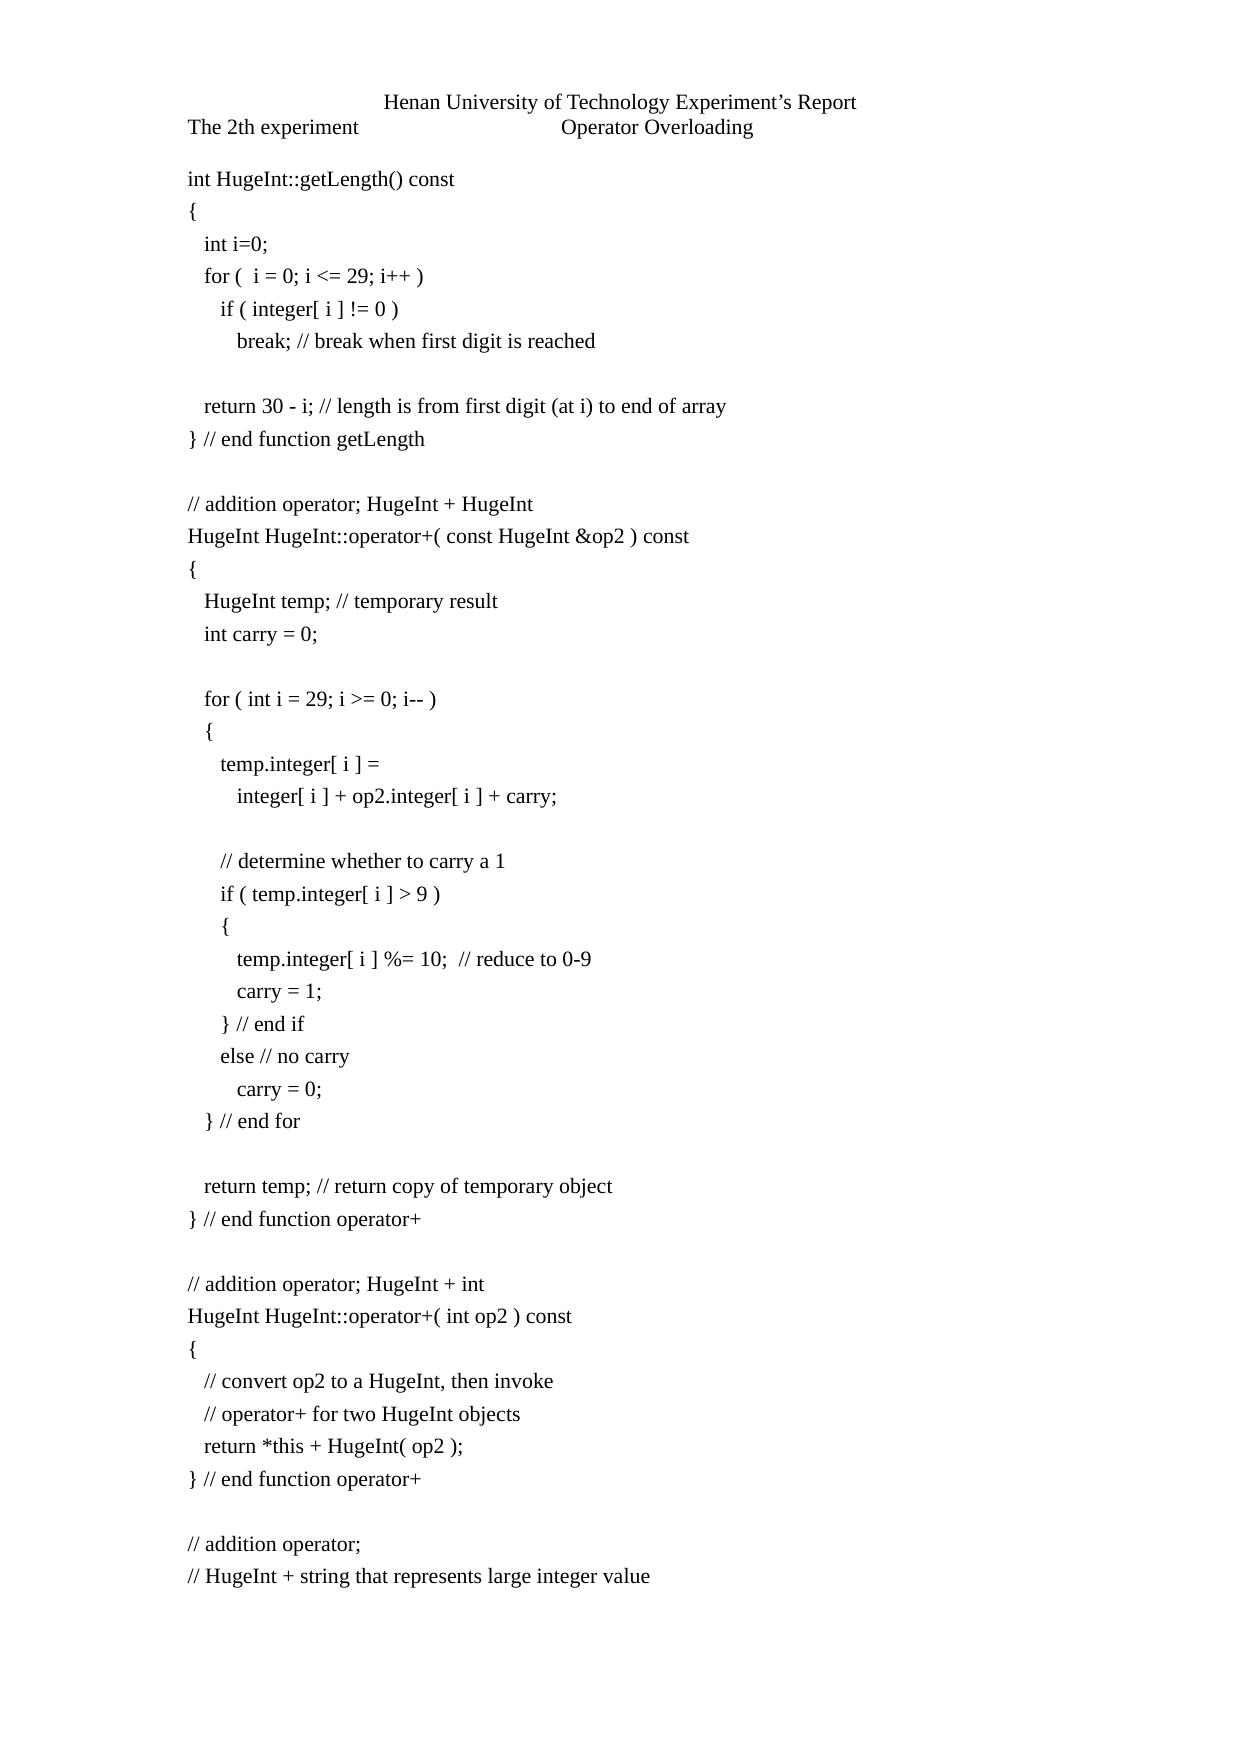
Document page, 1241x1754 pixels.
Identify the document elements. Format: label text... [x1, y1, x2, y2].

text // addition operator; [187, 1527, 1053, 1559]
text { [187, 909, 1053, 942]
text if ( integer[ i ] != 0 ) [187, 292, 1053, 324]
text HugeInt HugeInt::operator+( const HugeInt &op2 ) const [187, 519, 1053, 552]
text int HugeInt::getLength() const [187, 162, 1053, 194]
text { [187, 552, 1053, 584]
text return temp; // return copy of temporary object [187, 1169, 1053, 1202]
text } // end function operator+ [187, 1202, 1053, 1234]
text { [187, 1332, 1053, 1364]
text for ( i = 0; i <= 29; i++ ) [187, 259, 1053, 292]
text temp.integer[ i ] %= 10; // reduce to 0-9 [187, 942, 1053, 974]
text for ( int i = 29; i >= 0; i-- ) [187, 682, 1053, 714]
text carry = 0; [187, 1072, 1053, 1104]
text integer[ i ] + op2.integer[ i ] + carry; [187, 779, 1053, 812]
text HugeInt HugeInt::operator+( int op2 ) const [187, 1299, 1053, 1332]
text { [187, 194, 1053, 227]
text // HugeInt + string that represents large integer value [187, 1559, 1053, 1592]
text // determine whether to carry a 1 [187, 844, 1053, 877]
text } // end function getLength [187, 422, 1053, 454]
text return *this + HugeInt( op2 ); [187, 1429, 1053, 1462]
text } // end function operator+ [187, 1462, 1053, 1494]
text // addition operator; HugeInt + HugeInt [187, 487, 1053, 519]
text // addition operator; HugeInt + int [187, 1267, 1053, 1299]
text // convert op2 to a HugeInt, then invoke [187, 1364, 1053, 1397]
text int carry = 0; [187, 617, 1053, 649]
text HugeInt temp; // temporary result [187, 584, 1053, 617]
text // operator+ for two HugeInt objects [187, 1397, 1053, 1429]
text else // no carry [187, 1039, 1053, 1072]
text } // end if [187, 1007, 1053, 1039]
text temp.integer[ i ] = [187, 747, 1053, 779]
text if ( temp.integer[ i ] > 9 ) [187, 877, 1053, 909]
text carry = 1; [187, 974, 1053, 1007]
text } // end for [187, 1104, 1053, 1137]
text return 30 - i; // length is from first digit (at i) to end of array [187, 389, 1053, 422]
text break; // break when first digit is reached [187, 324, 1053, 357]
text int i=0; [187, 227, 1053, 259]
text { [187, 714, 1053, 747]
